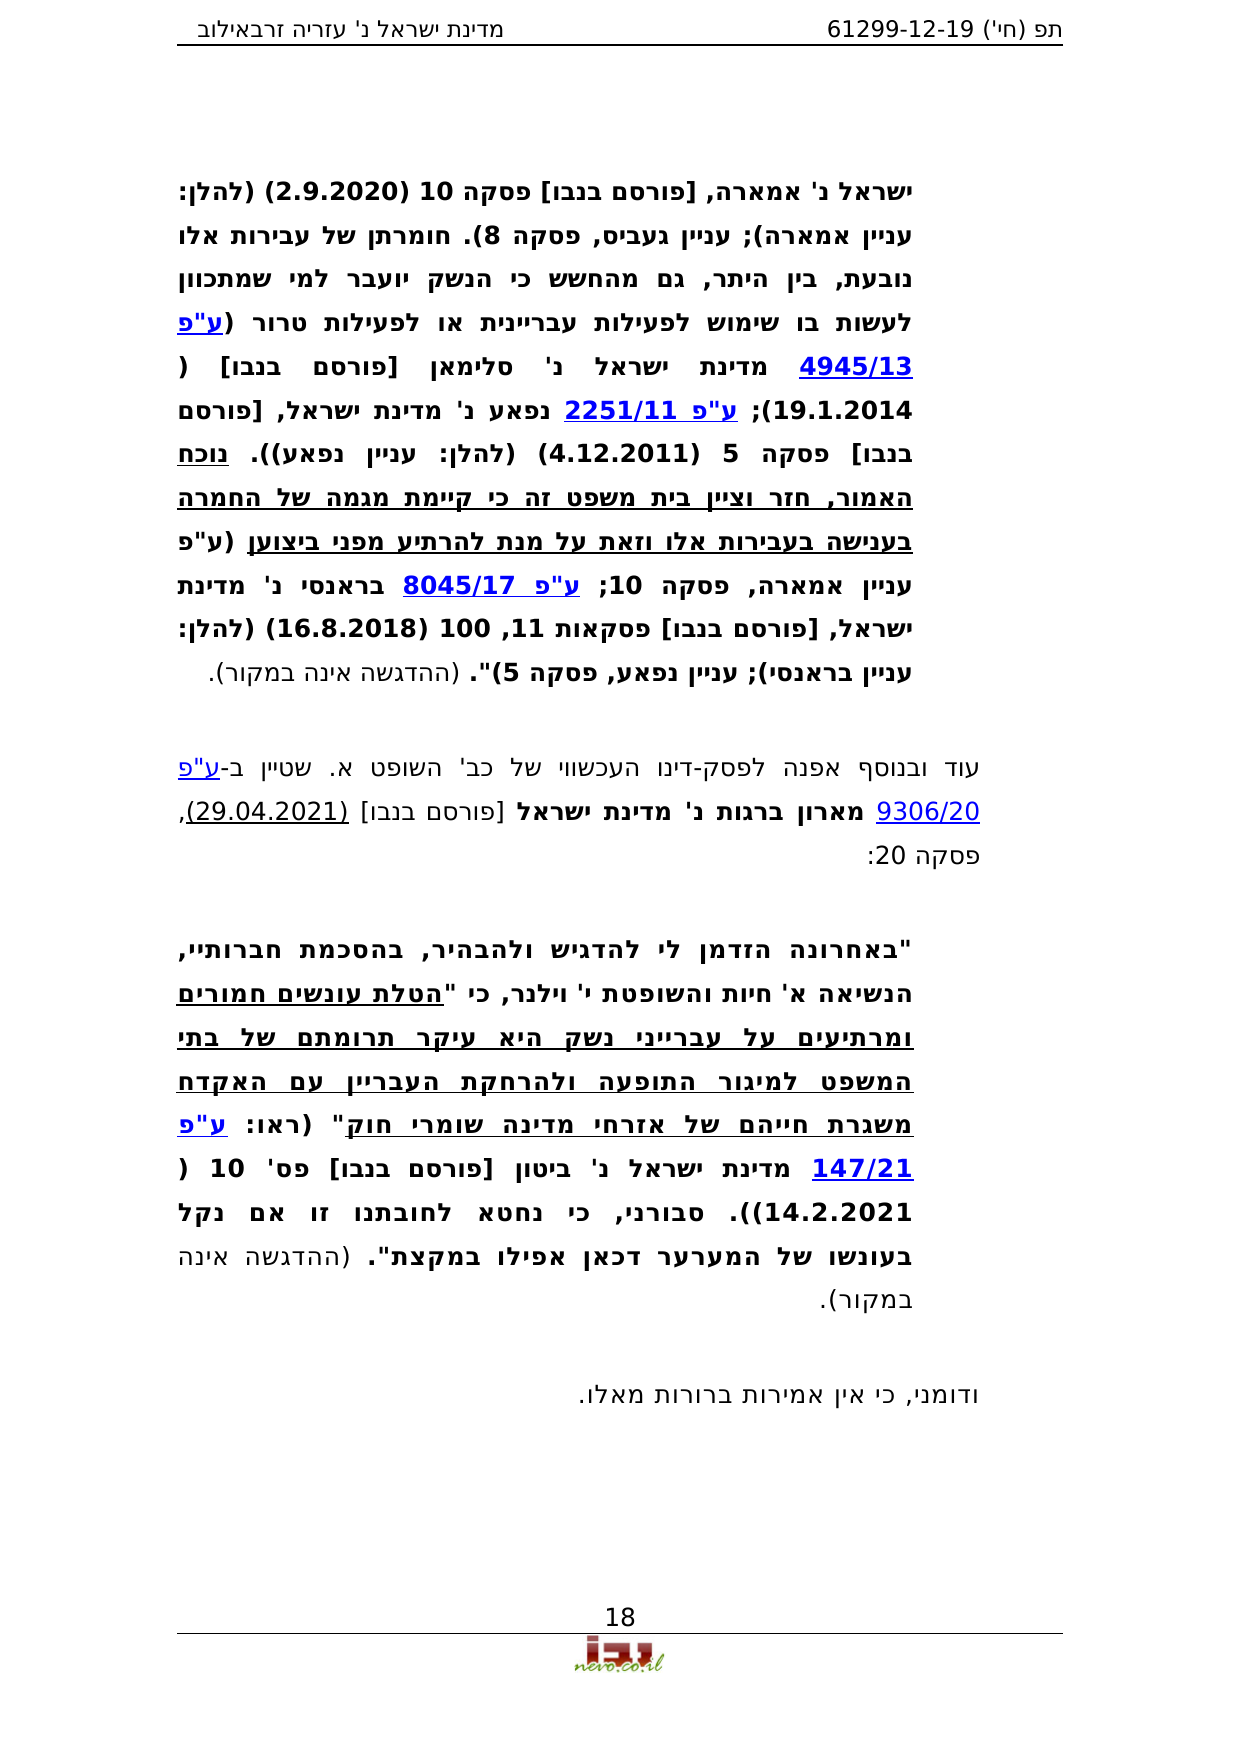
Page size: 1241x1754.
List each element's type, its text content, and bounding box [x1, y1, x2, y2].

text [177, 177, 988, 688]
text עוד ובנוסף אפנה לפסק-דינו העכשווי של כב' השופט א. שטיין ב-ע"פ 9306/20 מארון ברגות נ' מדינת ישראל [פורסם בנבו] (29.04.2021), פסקה 20: [177, 753, 980, 870]
picture [574, 1635, 666, 1673]
text "באחרונה הזדמן לי להדגיש ולהבהיר, בהסכמת חברותיי, הנשיאה א' חיות והשופטת י' וילנר, כי "הטלת עונשים חמורים ומרתיעים על עברייני נשק היא עיקר תרומתם של בתי המשפט למיגור התופעה ולהרחקת העבריין עם האקדח משגרת חייהם של אזרחי מדינה שומרי חוק" (ראו: ע"פ 147/21 מדינת ישראל נ' ביטון [פורסם בנבו] פס' 10 (14.2.2021)). סבורני, כי נחטא לחובתנו זו אם נקל בעונשו של המערער דכאן אפילו במקצת". (ההדגשה אינה במקור). [177, 1050, 913, 1092]
text "באחרונה הזדמן לי להדגיש ולהבהיר, בהסכמת חברותיי, הנשיאה א' חיות והשופטת י' וילנר, כי "הטלת עונשים חמורים ומרתיעים על עברייני נשק היא עיקר תרומתם של בתי המשפט למיגור התופעה ולהרחקת העבריין עם האקדח משגרת חייהם של אזרחי מדינה שומרי חוק" (ראו: ע"פ 147/21 מדינת ישראל נ' ביטון [פורסם בנבו] פס' 10 (14.2.2021)). סבורני, כי נחטא לחובתנו זו אם נקל בעונשו של המערער דכאן אפילו במקצת". (ההדגשה אינה במקור). [177, 1093, 913, 1315]
text ודומני, כי אין אמירות ברורות מאלו. [177, 1381, 1063, 1410]
text "באחרונה הזדמן לי להדגיש ולהבהיר, בהסכמת חברותיי, הנשיאה א' חיות והשופטת י' וילנר, כי "הטלת עונשים חמורים ומרתיעים על עברייני נשק היא עיקר תרומתם של בתי המשפט למיגור התופעה ולהרחקת העבריין עם האקדח משגרת חייהם של אזרחי מדינה שומרי חוק" (ראו: ע"פ 147/21 מדינת ישראל נ' ביטון [פורסם בנבו] פס' 10 (14.2.2021)). סבורני, כי נחטא לחובתנו זו אם נקל בעונשו של המערער דכאן אפילו במקצת". (ההדגשה אינה במקור). [177, 936, 913, 1048]
